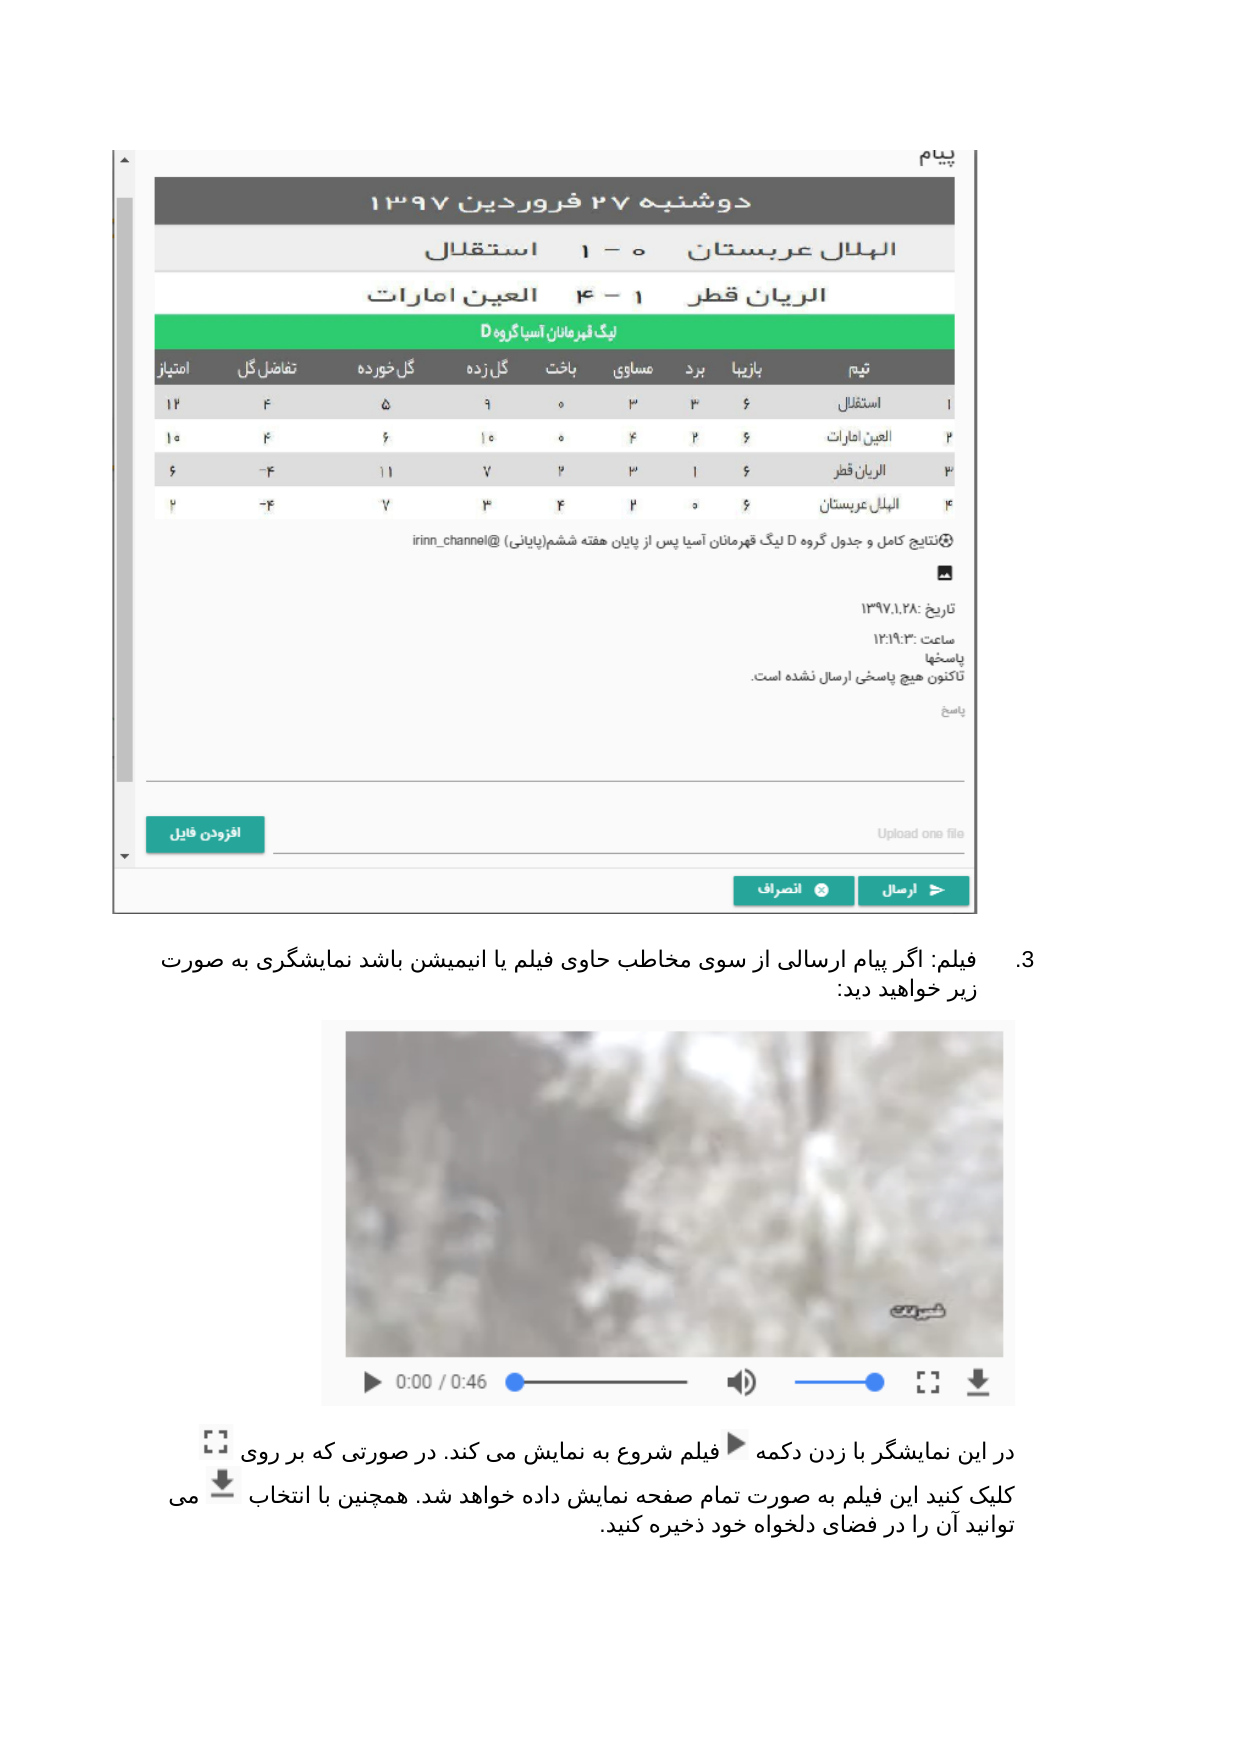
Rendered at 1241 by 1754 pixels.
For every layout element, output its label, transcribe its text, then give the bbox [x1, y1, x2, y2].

picture [205, 1466, 242, 1504]
picture [321, 1020, 1015, 1406]
list فیلم: اگر پیام ارسالی از سوی مخاطب حاوی فیلم یا انیمیشن باشد نمایشگری به صورت زیر خواهید دید: [150, 946, 1015, 1001]
picture [198, 1424, 234, 1460]
picture [720, 1429, 749, 1460]
text در این نمایشگر با زدن دکمه فیلم شروع به نمایش می کند. در صورتی که بر روی کلیک کنید این فیلم به صورت تمام صفحه نمایش داده خواهد شد. همچنین با انتخاب می توانید آن را در فضای دلخواه خود ذخیره کنید. [150, 1425, 1015, 1537]
picture [112, 150, 978, 914]
